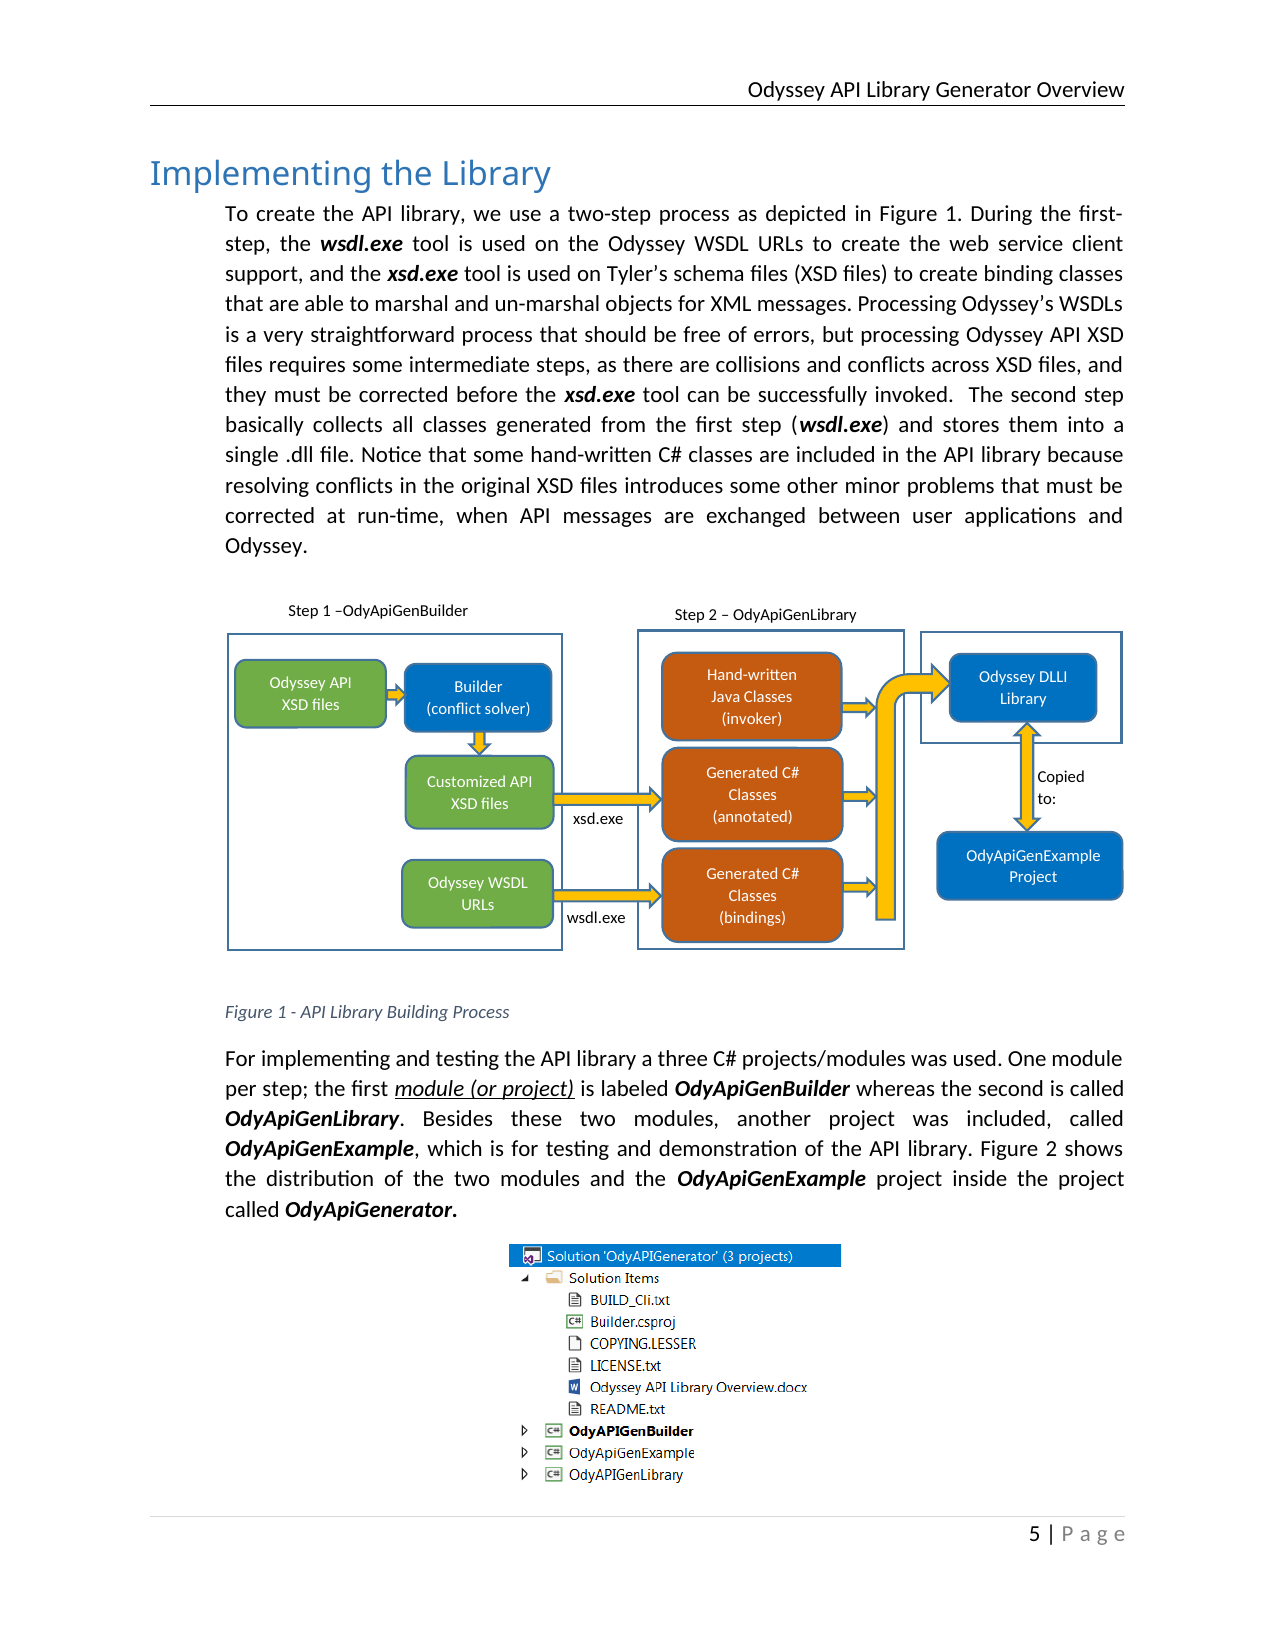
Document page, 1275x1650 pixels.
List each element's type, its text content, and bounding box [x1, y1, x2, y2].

subtitle Implementing the Library [150, 150, 1125, 195]
text For implementing and testing the API library a three C# projects/modules was used. One module per step; the first module (or project) is labeled OdyApiGenBuilder whereas the second is called OdyApiGenLibrary. Besides these two modules, another project was included, called OdyApiGenExample, which is for testing and demonstration of the API library. Figure 2 shows the distribution of the two modules and the OdyApiGenExample project inside the project called OdyApiGenerator. [225, 1044, 1125, 1223]
text Figure 1 - API Library Building Process [150, 1000, 1125, 1023]
text To create the API library, we use a two-step process as depicted in Figure 1. During the first-step, the wsdl.exe tool is used on the Odyssey WSDL URLs to create the web service client support, and the xsd.exe tool is used on Tyler’s schema files (XSD files) to create binding classes that are able to marshal and un-marshal objects for XML messages. Processing Odyssey’s WSDLs is a very straightforward process that should be free of errors, but processing Odyssey API XSD files requires some intermediate steps, as there are collisions and conflicts across XSD files, and they must be corrected before the xsd.exe tool can be successfully invoked. The second step basically collects all classes generated from the first step (wsdl.exe) and stores them into a single .dll file. Notice that some hand-written C# classes are included in the API library because resolving conflicts in the original XSD files introduces some other minor problems that must be corrected at run-time, when API messages are exchanged between user applications and Odyssey. [225, 199, 1125, 559]
picture [509, 1241, 842, 1486]
